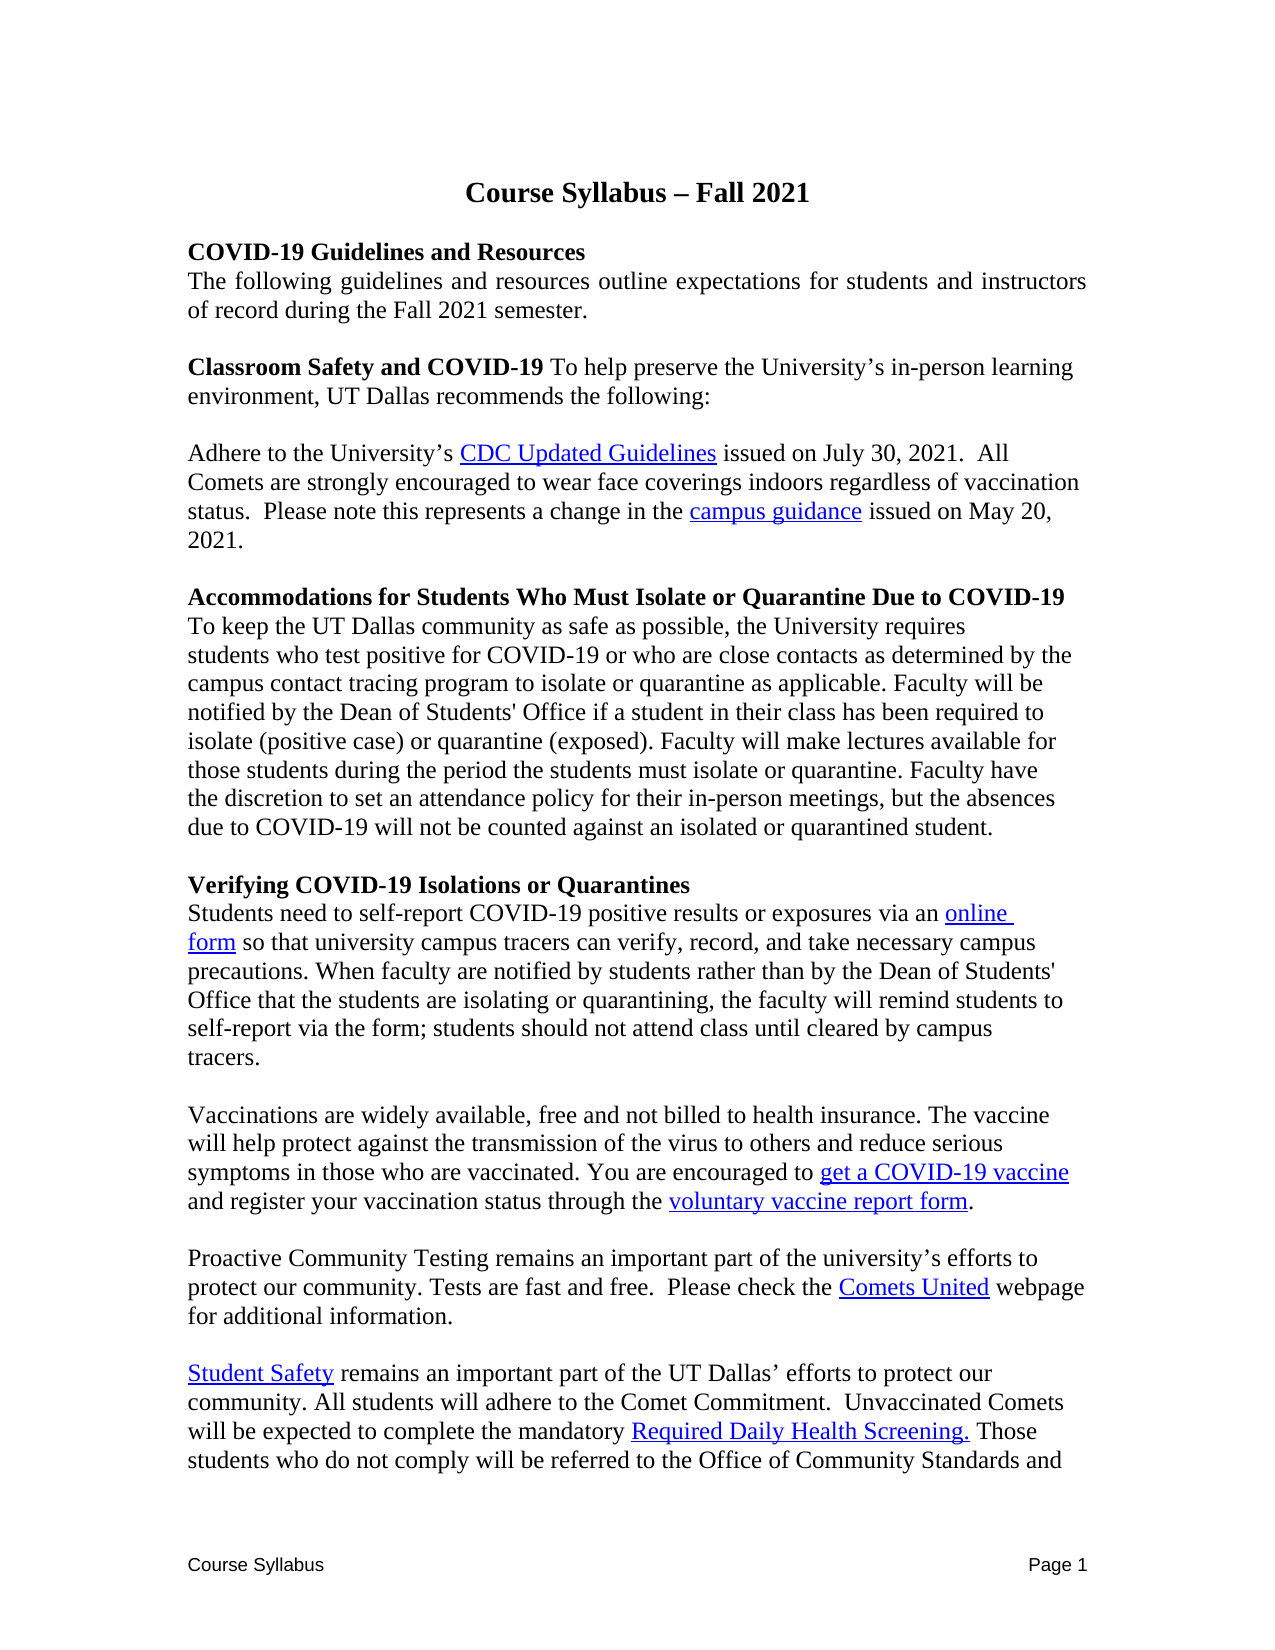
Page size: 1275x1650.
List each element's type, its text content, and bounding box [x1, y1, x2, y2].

text Adhere to the University’s CDC Updated Guidelines issued on July 30, 2021. All Comets are strongly encouraged to wear face coverings indoors regardless of vaccination status. Please note this represents a change in the campus guidance issued on May 20, 2021. [187, 438, 1087, 582]
text Proactive Community Testing remains an important part of the university’s efforts to protect our community. Tests are fast and free. Please check the Comets United webpage for additional information. [187, 1243, 1087, 1330]
subtitle COVID-19 Guidelines and Resources [187, 237, 1087, 266]
text Classroom Safety and COVID-19 To help preserve the University’s in-person learning environment, UT Dallas recommends the following: [187, 352, 1087, 410]
text Students need to self-report COVID-19 positive results or exposures via an online form so that university campus tracers can verify, record, and take necessary campus precautions. When faculty are notified by students rather than by the Dean of Students' Office that the students are isolating or quarantining, the faculty will remind students to self-report via the form; students should not attend class until cleared by campus tracers. [187, 898, 1087, 1071]
text Accommodations for Students Who Must Isolate or Quarantine Due to COVID-19 [187, 582, 1087, 611]
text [187, 1358, 1087, 1473]
subtitle Course Syllabus – Fall 2021 [187, 175, 1087, 208]
text To keep the UT Dallas community as safe as possible, the University requires students who test positive for COVID-19 or who are close contacts as determined by the campus contact tracing program to isolate or quarantine as applicable. Faculty will be notified by the Dean of Students' Office if a student in their class has been required to isolate (positive case) or quarantine (exposed). Faculty will make lectures available for those students during the period the students must isolate or quarantine. Faculty have the discretion to set an attendance policy for their in-person meetings, but the absences due to COVID-19 will not be counted against an isolated or quarantined student. [187, 611, 1087, 841]
text The following guidelines and resources outline expectations for students and instructors of record during the Fall 2021 semester. [187, 266, 1087, 323]
text Vaccinations are widely available, free and not billed to health insurance. The vaccine will help protect against the transmission of the virus to others and reduce serious symptoms in those who are vaccinated. You are encouraged to get a COVID-19 vaccine and register your vaccination status through the voluntary vaccine report form. [187, 1100, 1087, 1215]
text Verifying COVID-19 Isolations or Quarantines [187, 870, 1087, 898]
